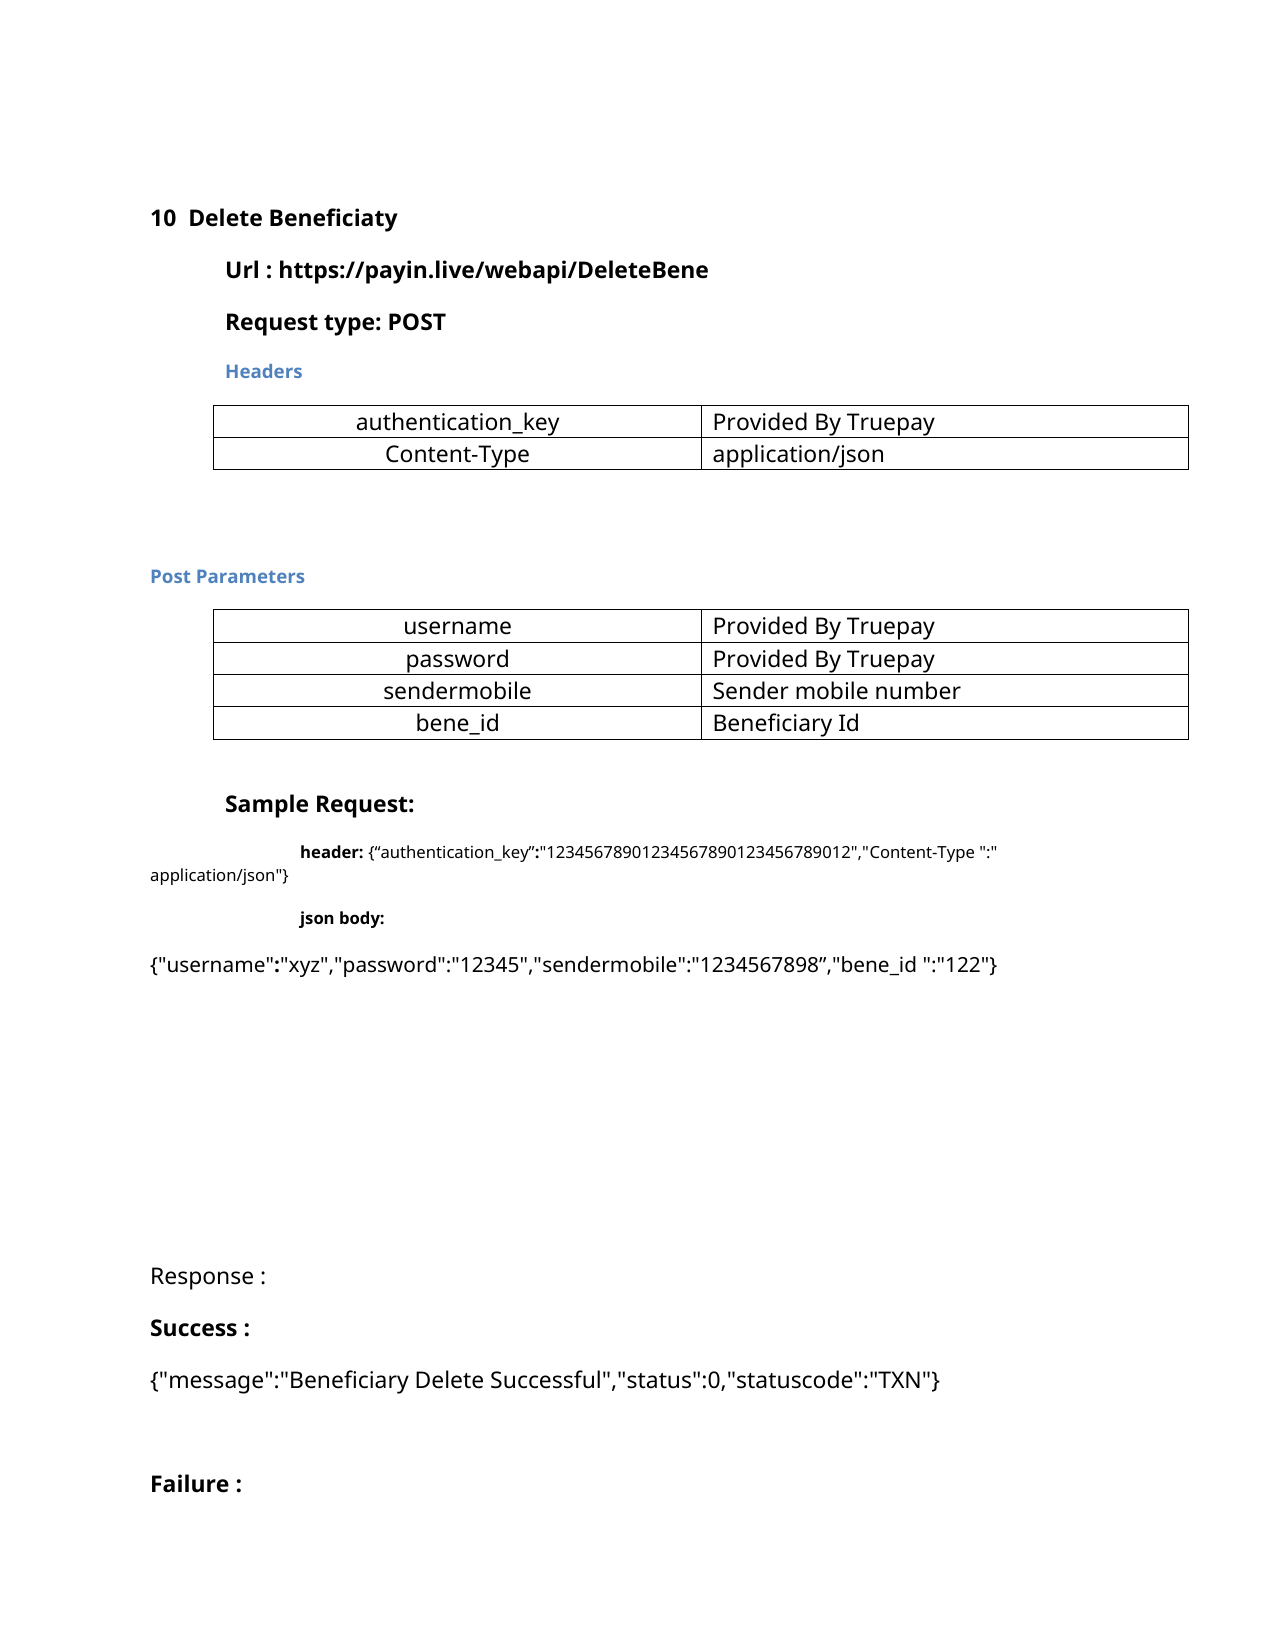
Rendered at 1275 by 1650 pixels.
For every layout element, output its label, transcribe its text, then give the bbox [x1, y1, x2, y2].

table_cell Provided By Truepay [702, 643, 1188, 674]
table_cell Content-Type [214, 438, 701, 469]
text Failure : [150, 1468, 1125, 1499]
text Request type: POST [150, 306, 1125, 337]
text Post Parameters [150, 563, 1125, 588]
text Headers [150, 358, 1125, 384]
table_cell application/json [702, 438, 1188, 469]
table_cell sendermobile [214, 675, 701, 706]
text 10 Delete Beneficiaty [150, 202, 1125, 233]
table_header Provided By Truepay [702, 406, 1188, 437]
table_cell password [214, 643, 701, 674]
text Response : [150, 1260, 1125, 1291]
table_header username [214, 610, 701, 642]
text json body: [150, 907, 1125, 929]
text Sample Request: [150, 788, 1125, 819]
table_cell Beneficiary Id [702, 707, 1188, 738]
text {"message":"Beneficiary Delete Successful","status":0,"statuscode":"TXN"} [150, 1364, 1125, 1395]
text {"username":"xyz","password":"12345","sendermobile":"1234567898”,"bene_id ":"122"} [150, 950, 1125, 979]
table_header authentication_key [214, 406, 701, 437]
table_cell bene_id [214, 707, 701, 738]
text header: {“authentication_key”:"12345678901234567890123456789012","Content-Type ":" application/json"} [150, 840, 1125, 886]
table_header Provided By Truepay [702, 610, 1188, 642]
text Url : https://payin.live/webapi/DeleteBene [150, 254, 1125, 285]
text Success : [150, 1312, 1125, 1343]
table_cell Sender mobile number [702, 675, 1188, 706]
